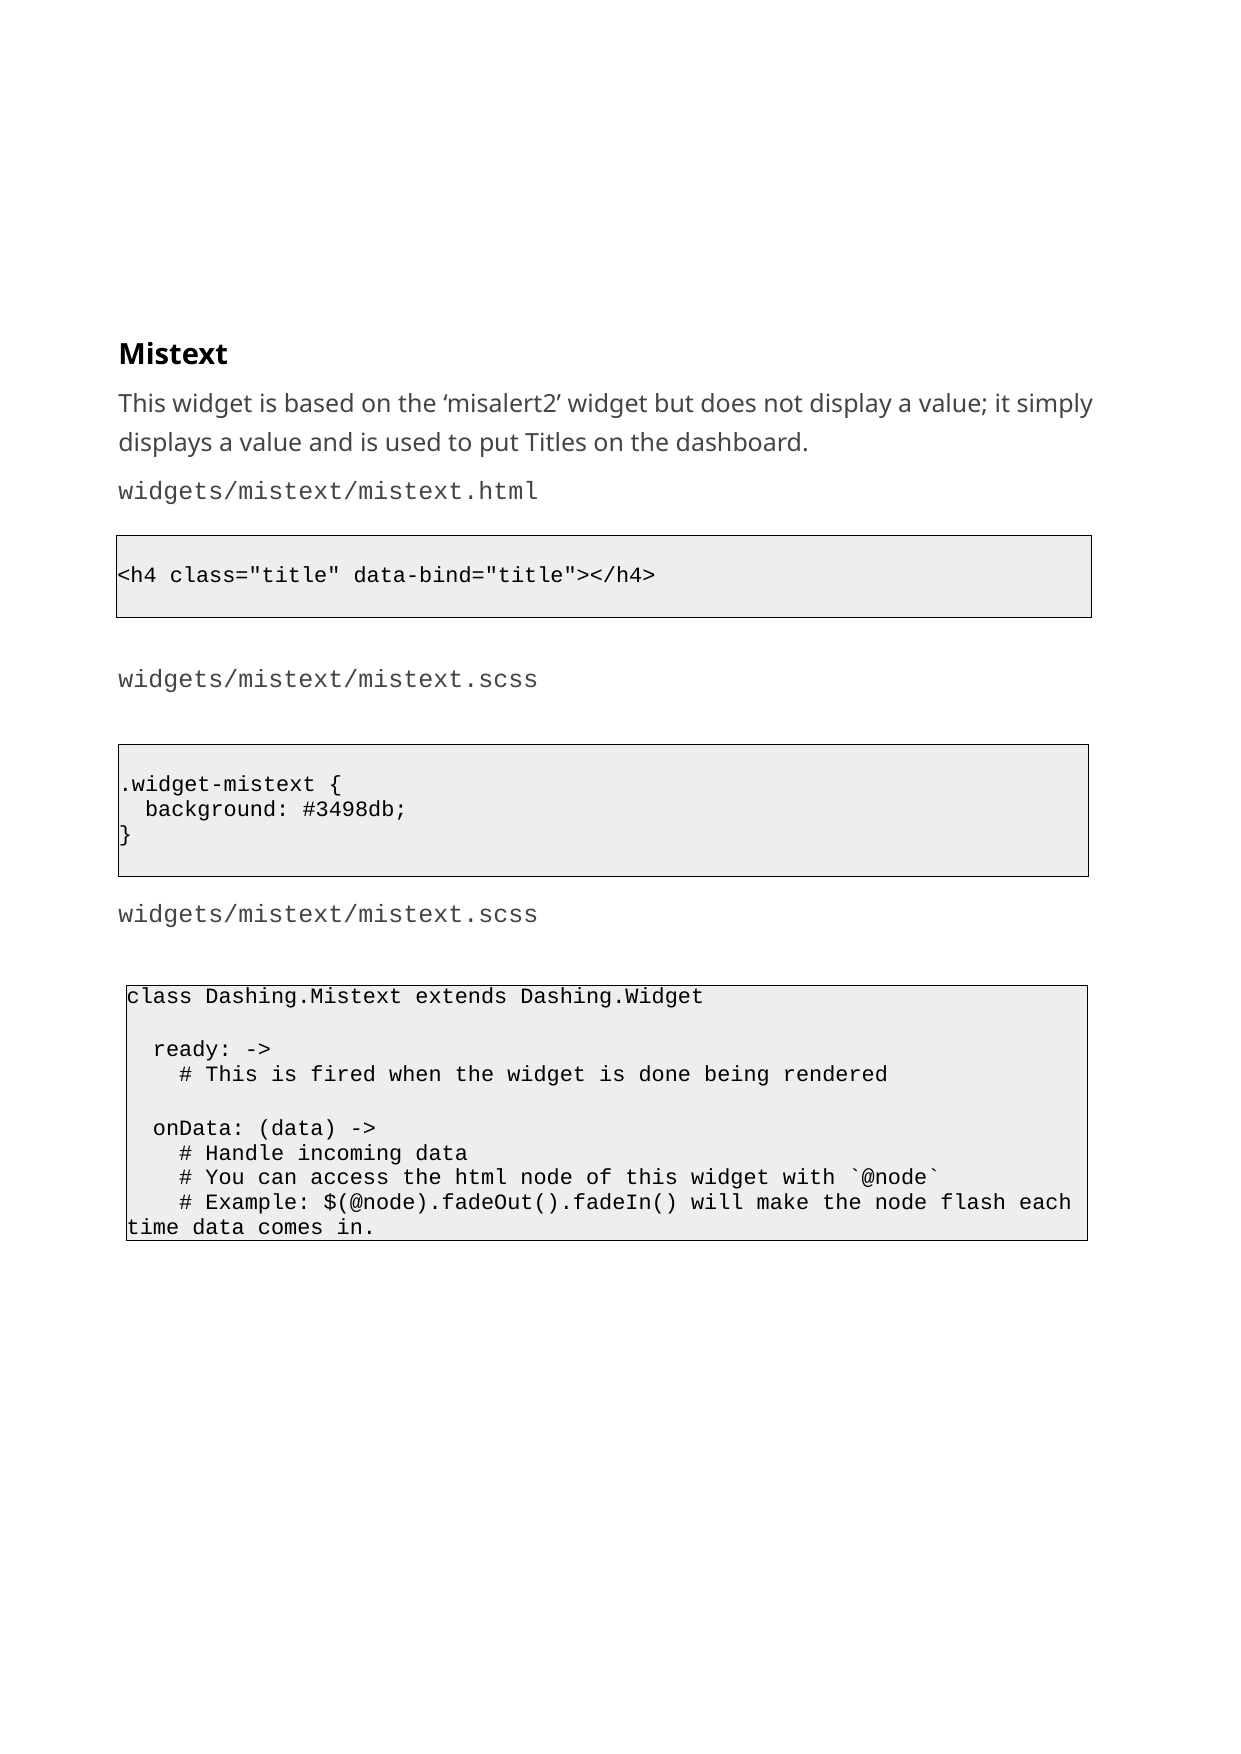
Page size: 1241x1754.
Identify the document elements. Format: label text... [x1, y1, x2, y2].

text widgets/mistext/mistext.scss [118, 667, 1122, 695]
text widgets/mistext/mistext.html [118, 478, 1122, 507]
text widgets/mistext/mistext.scss [118, 902, 1122, 930]
subtitle Mistext [118, 333, 1122, 373]
text This widget is based on the ‘misalert2’ widget but does not display a value; it simply displays a value and is used to put Titles on the dashboard. [118, 385, 1122, 458]
